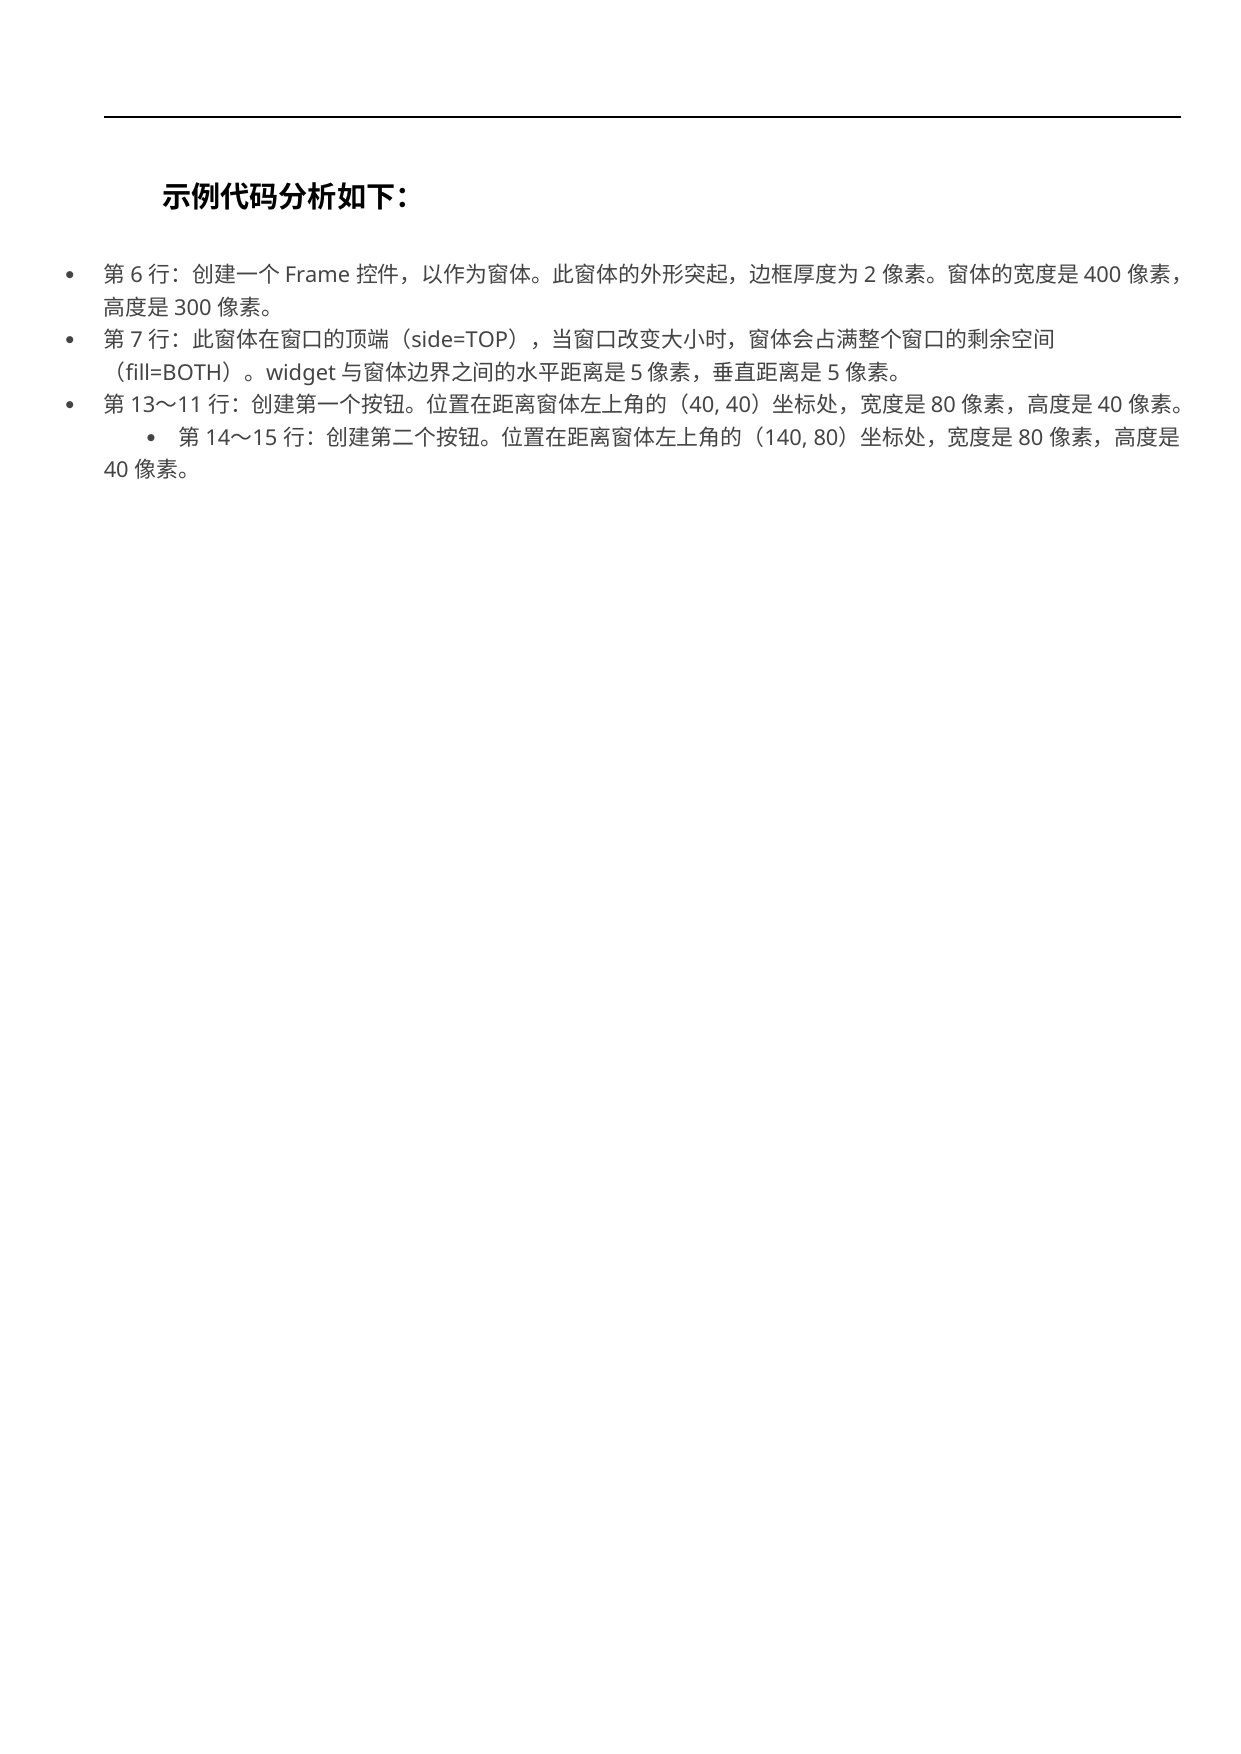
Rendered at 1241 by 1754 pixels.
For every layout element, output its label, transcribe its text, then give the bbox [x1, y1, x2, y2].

list 第 14～15 行：创建第二个按钮。位置在距离窗体左上角的（140, 80）坐标处，宽度是 80 像素，高度是 40 像素。 [103, 420, 1181, 485]
list 第 6 行：创建一个 Frame 控件，以作为窗体。此窗体的外形突起，边框厚度为 2 像素。窗体的宽度是 400 像素，高度是 300 像素。 [66, 257, 1181, 322]
list 第 13～11 行：创建第一个按钮。位置在距离窗体左上角的（40, 40）坐标处，宽度是 80 像素，高度是 40 像素。 [66, 387, 1181, 420]
subtitle 示例代码分析如下： [103, 162, 1181, 227]
list 第 7 行：此窗体在窗口的顶端（side=TOP），当窗口改变大小时，窗体会占满整个窗口的剩余空间（fill=BOTH）。widget 与窗体边界之间的水平距离是5像素，垂直距离是 5 像素。 [66, 322, 1181, 387]
